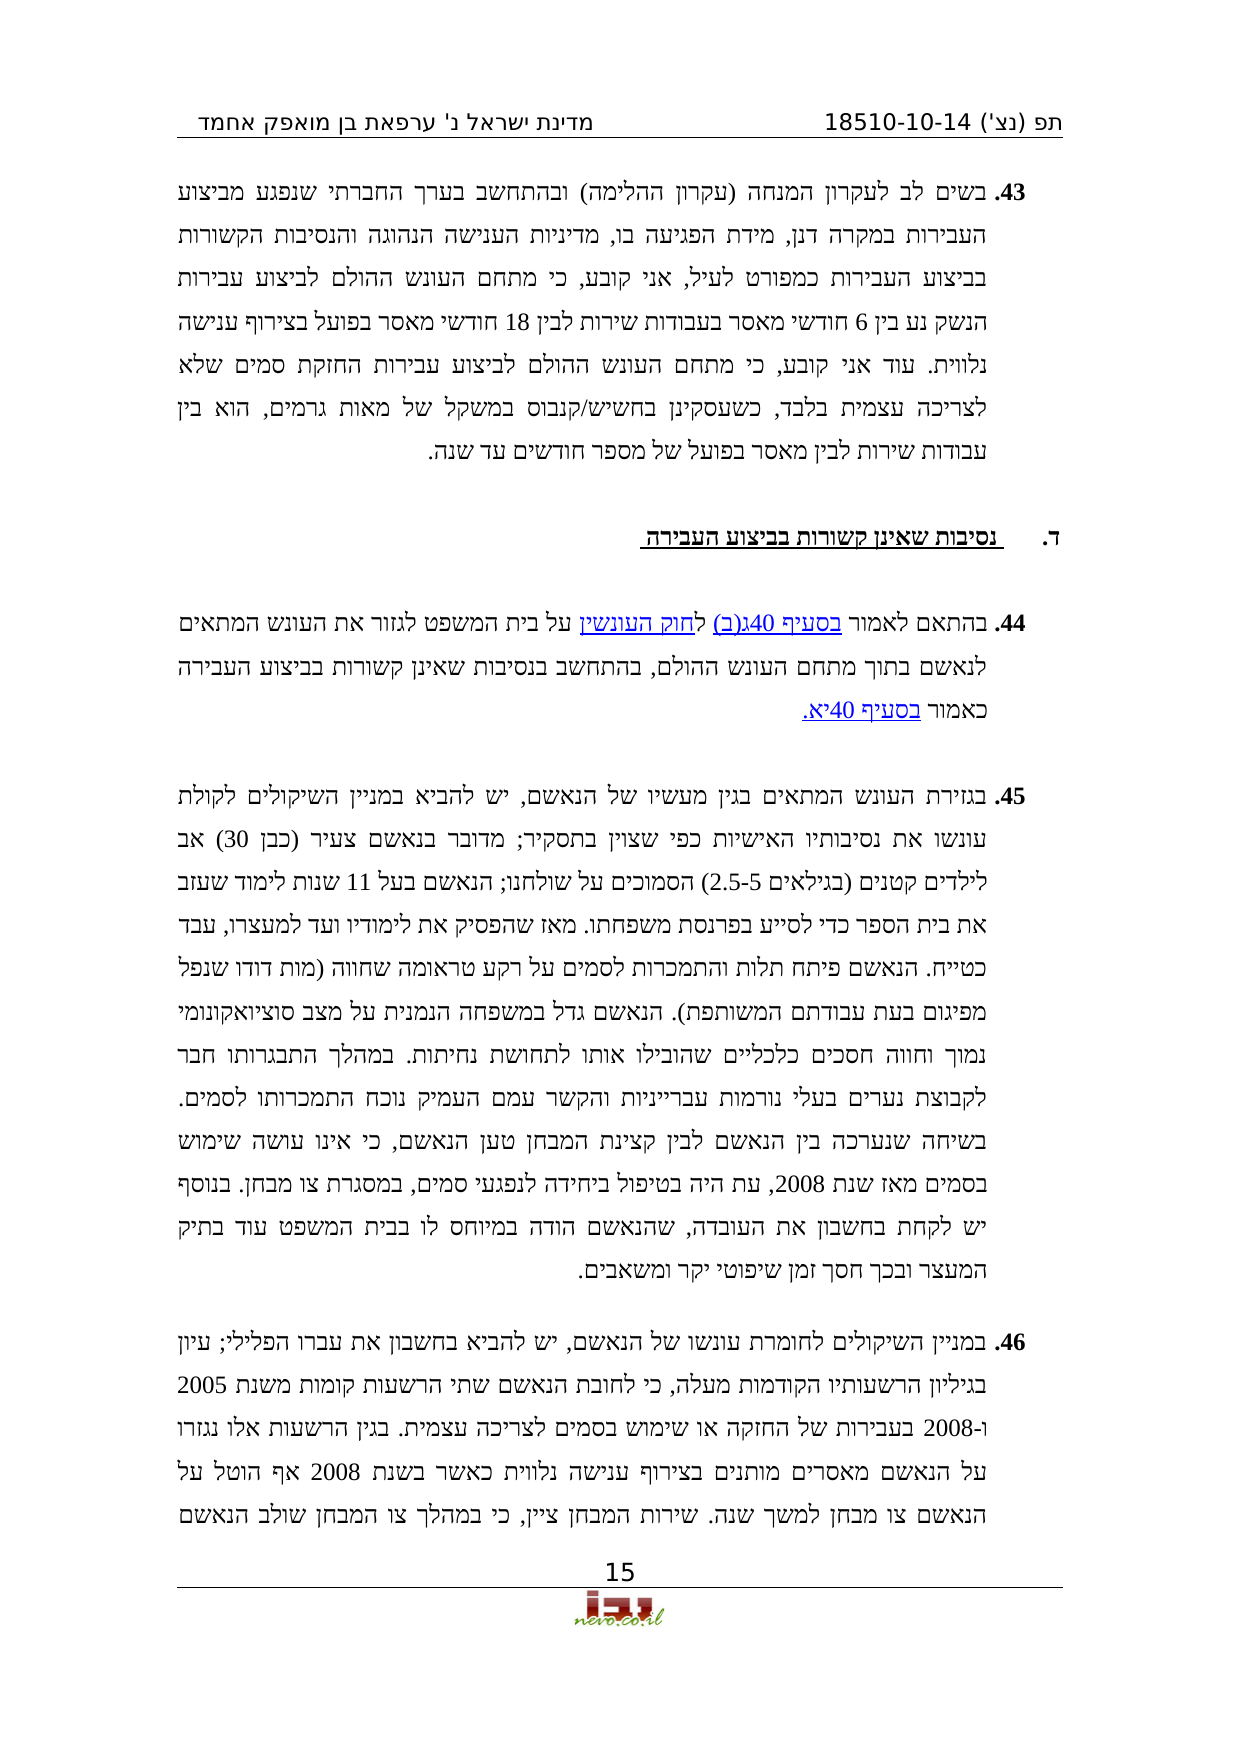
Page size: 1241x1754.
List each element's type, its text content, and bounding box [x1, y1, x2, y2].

picture [574, 1590, 666, 1627]
text ד. נסיבות שאינן קשורות בביצוע העבירה [177, 522, 1060, 551]
list בהתאם לאמור בסעיף 40ג(ב) לחוק העונשין על בית המשפט לגזור את העונש המתאים לנאשם בתוך מתחם העונש ההולם, בהתחשב בנסיבות שאינן קשורות בביצוע העבירה כאמור בסעיף 40יא. [177, 608, 1026, 723]
list בשים לב לעקרון המנחה (עקרון ההלימה) ובהתחשב בערך החברתי שנפגע מביצוע העבירות במקרה דנן, מידת הפגיעה בו, מדיניות הענישה הנהוגה והנסיבות הקשורות בביצוע העבירות כמפורט לעיל, אני קובע, כי מתחם העונש ההולם לביצוע עבירות הנשק נע בין 6 חודשי מאסר בעבודות שירות לבין 18 חודשי מאסר בפועל בצירוף ענישה נלווית. עוד אני קובע, כי מתחם העונש ההולם לביצוע עבירות החזקת סמים שלא לצריכה עצמית בלבד, כשעסקינן בחשיש/קנבוס במשקל של מאות גרמים, הוא בין עבודות שירות לבין מאסר בפועל של מספר חודשים עד שנה. [177, 177, 1026, 465]
list בגזירת העונש המתאים בגין מעשיו של הנאשם, יש להביא במניין השיקולים לקולת עונשו את נסיבותיו האישיות כפי שצוין בתסקיר; מדובר בנאשם צעיר (כבן 30) אב לילדים קטנים (בגילאים 2.5-5) הסמוכים על שולחנו; הנאשם בעל 11 שנות לימוד שעזב את בית הספר כדי לסייע בפרנסת משפחתו. מאז שהפסיק את לימודיו ועד למעצרו, עבד כטייח. הנאשם פיתח תלות והתמכרות לסמים על רקע טראומה שחווה (מות דודו שנפל מפיגום בעת עבודתם המשותפת). הנאשם גדל במשפחה הנמנית על מצב סוציואקונומי נמוך וחווה חסכים כלכליים שהובילו אותו לתחושת נחיתות. במהלך התבגרותו חבר לקבוצת נערים בעלי נורמות עברייניות והקשר עמם העמיק נוכח התמכרותו לסמים. בשיחה שנערכה בין הנאשם לבין קצינת המבחן טען הנאשם, כי אינו עושה שימוש בסמים מאז שנת 2008, עת היה בטיפול ביחידה לנפגעי סמים, במסגרת צו מבחן. בנוסף יש לקחת בחשבון את העובדה, שהנאשם הודה במיוחס לו בבית המשפט עוד בתיק המעצר ובכך חסך זמן שיפוטי יקר ומשאבים. [177, 781, 1026, 1284]
